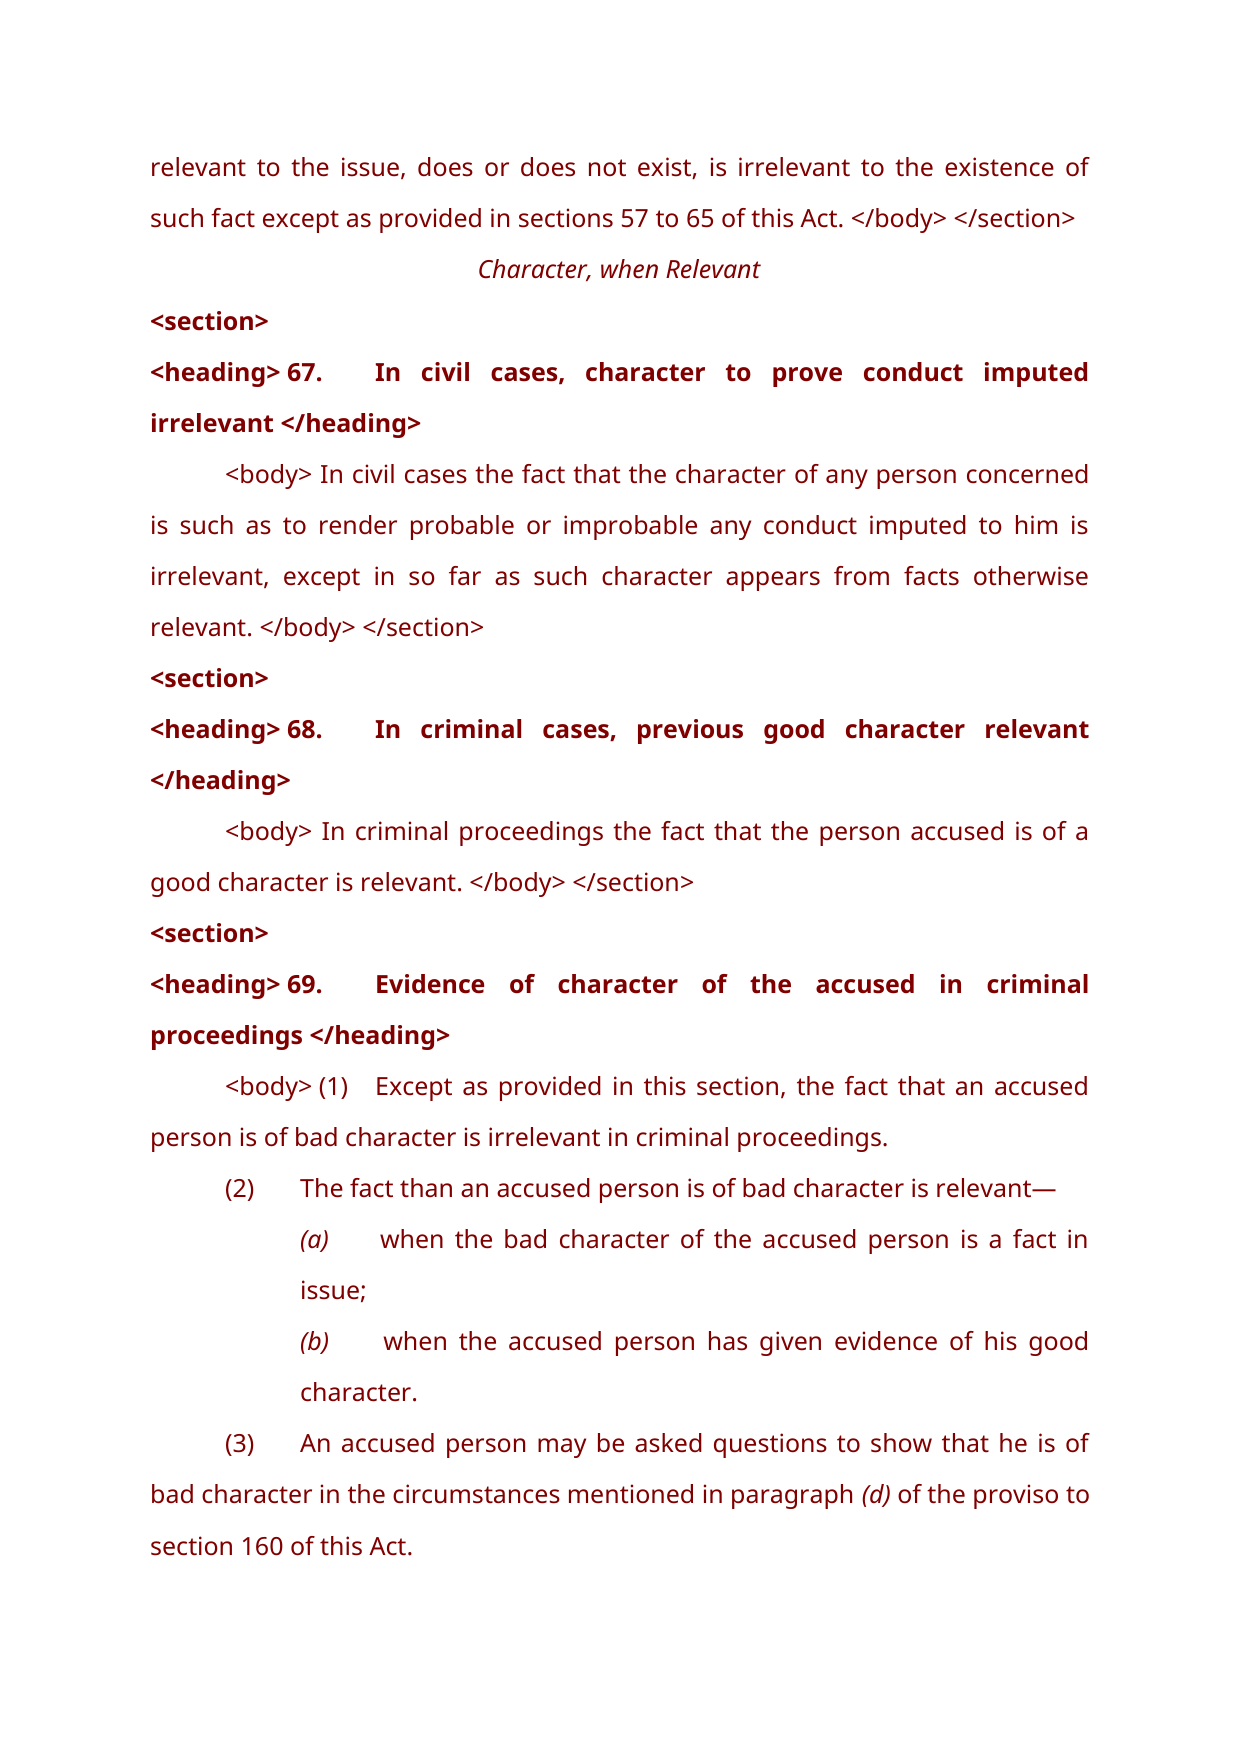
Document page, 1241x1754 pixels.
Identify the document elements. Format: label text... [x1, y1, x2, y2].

text <heading> 69. Evidence of character of the accused in criminal proceedings </heading> [150, 967, 1090, 1052]
text (3) An accused person may be asked questions to show that he is of bad character in the circumstances mentioned in paragraph (d) of the proviso to section 160 of this Act. [150, 1426, 1090, 1562]
text <heading> 67. In civil cases, character to prove conduct imputed irrelevant </heading> [150, 354, 1090, 439]
text Character, when Relevant [150, 252, 1090, 286]
text <heading> 68. In criminal cases, previous good character relevant </heading> [150, 711, 1090, 797]
text <body> (1) Except as provided in this section, the fact that an accused person is of bad character is irrelevant in criminal proceedings. [150, 1069, 1090, 1154]
text (a) when the bad character of the accused person is a fact in issue; [300, 1222, 1090, 1307]
text <body> In civil cases the fact that the character of any person concerned is such as to render probable or improbable any conduct imputed to him is irrelevant, except in so far as such character appears from facts otherwise relevant. </body> </section> [150, 456, 1090, 643]
text <section> [150, 916, 1090, 950]
text <body> In criminal proceedings the fact that the person accused is of a good character is relevant. </body> </section> [150, 813, 1090, 899]
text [150, 150, 1090, 235]
text <section> [150, 303, 1090, 337]
text (b) when the accused person has given evidence of his good character. [300, 1324, 1090, 1409]
text (2) The fact than an accused person is of bad character is relevant— [150, 1171, 1090, 1205]
text <section> [150, 660, 1090, 694]
